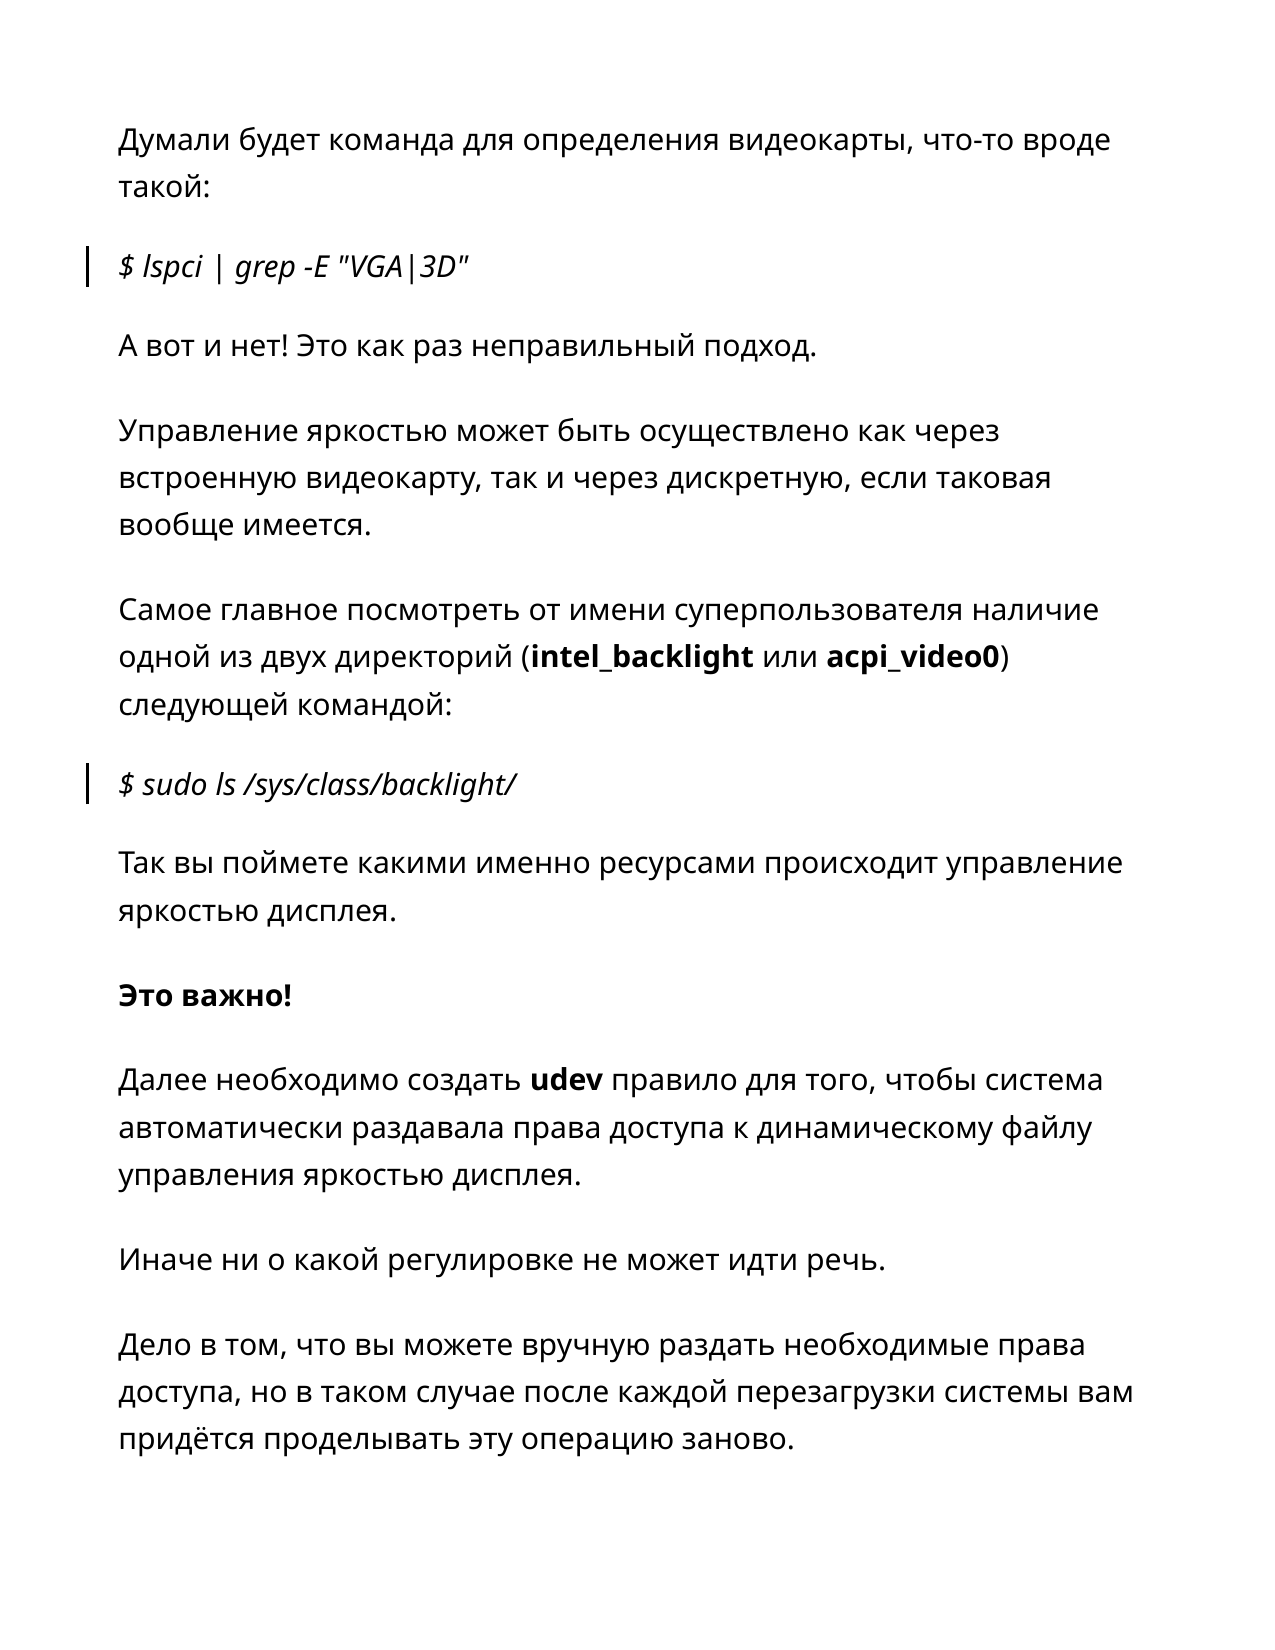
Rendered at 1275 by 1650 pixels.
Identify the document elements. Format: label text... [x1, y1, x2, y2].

text Управление яркостью может быть осуществлено как через встроенную видеокарту, так и через дискретную, если таковая вообще имеется. [118, 409, 1157, 545]
text Думали будет команда для определения видеокарты, что-то вроде такой: [118, 118, 1157, 207]
text Так вы поймете какими именно ресурсами происходит управление яркостью дисплея. [118, 842, 1157, 930]
text Иначе ни о какой регулировке не может идти речь. [118, 1238, 1157, 1279]
text Это важно! [118, 974, 1157, 1015]
text $ lspci | grep -E "VGA|3D" [89, 246, 1157, 287]
text Далее необходимо создать udev правило для того, чтобы система автоматически раздавала права доступа к динамическому файлу управления яркостью дисплея. [118, 1058, 1157, 1194]
text Дело в том, что вы можете вручную раздать необходимые права доступа, но в таком случае после каждой перезагрузки системы вам придётся проделывать эту операцию заново. [118, 1323, 1157, 1458]
text Самое главное посмотреть от имени суперпользователя наличие одной из двух директорий (intel_backlight или acpi_video0) следующей командой: [118, 588, 1157, 724]
text $ sudo ls /sys/class/backlight/ [89, 763, 1157, 804]
text А вот и нет! Это как раз неправильный подход. [118, 324, 1157, 365]
